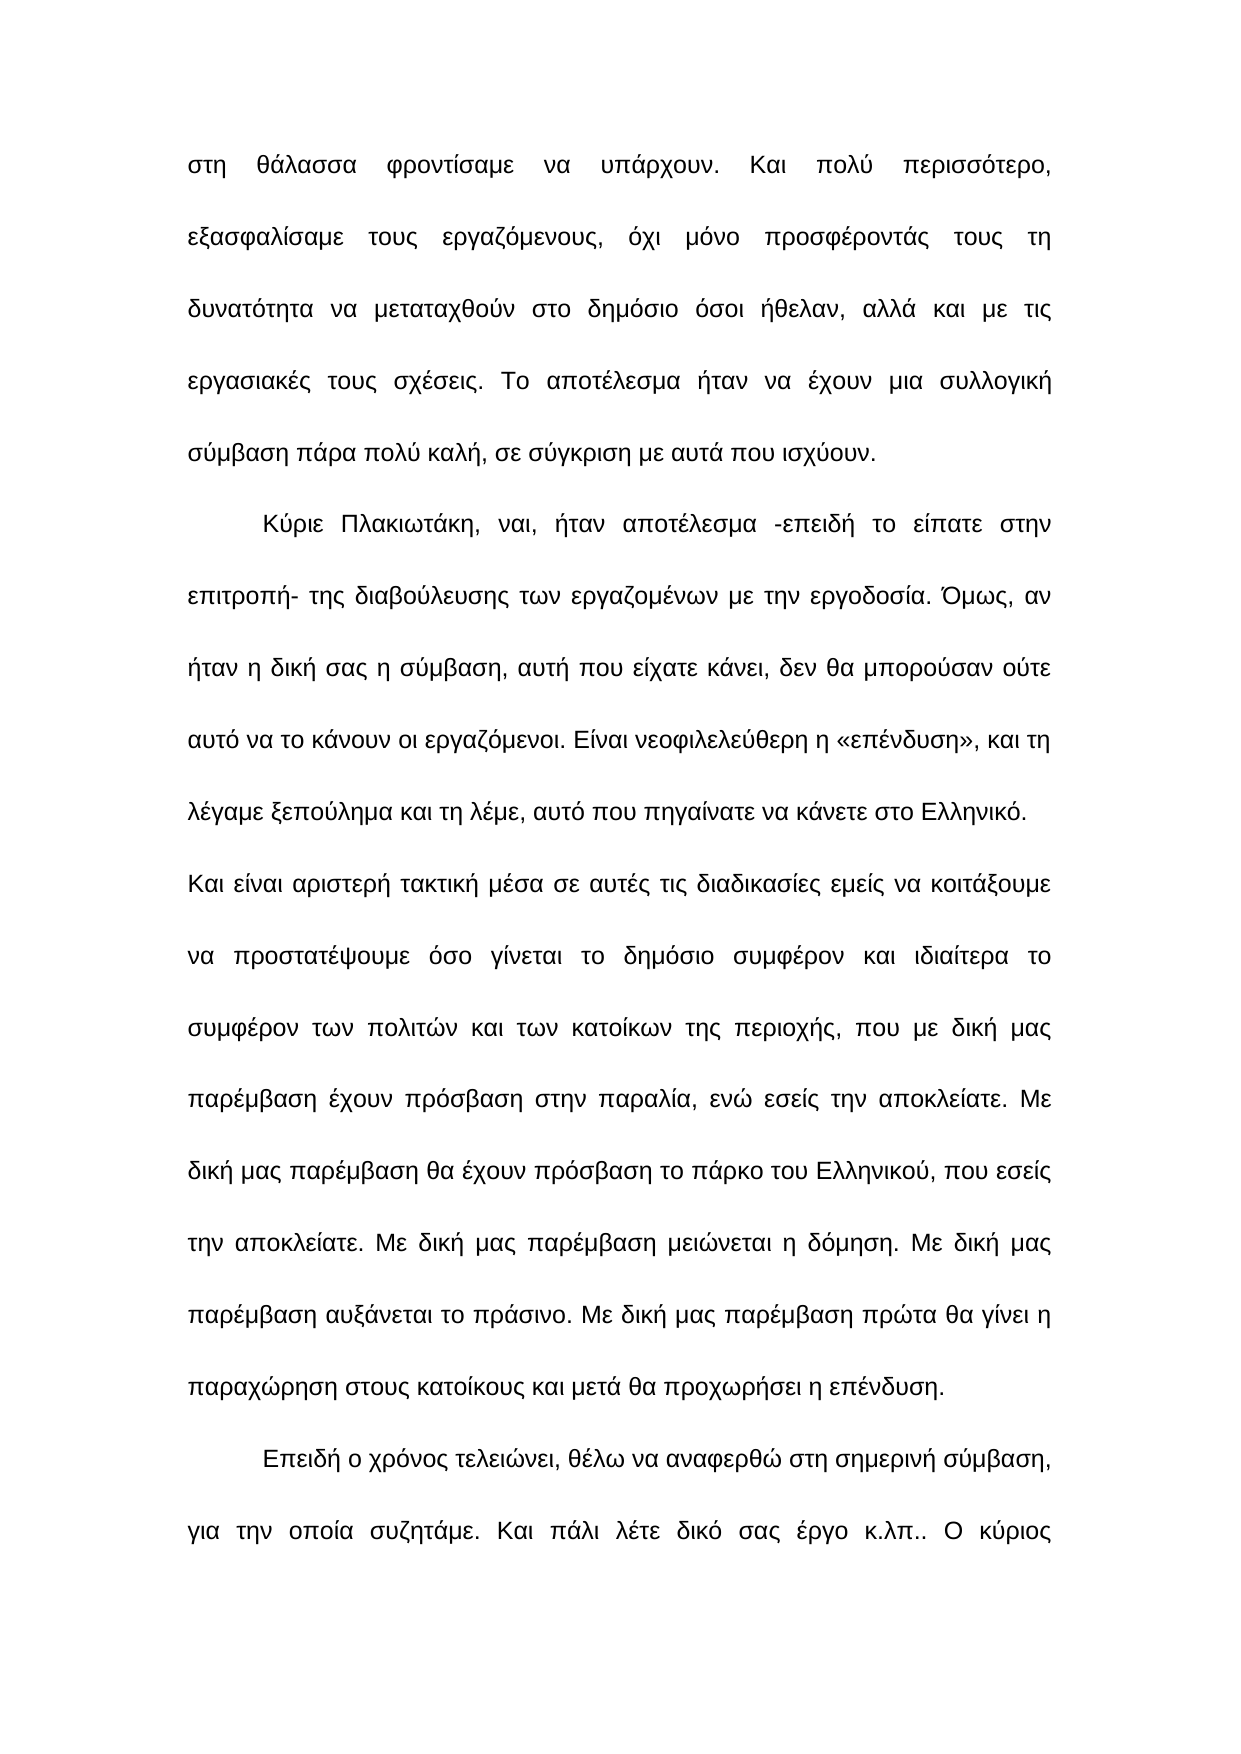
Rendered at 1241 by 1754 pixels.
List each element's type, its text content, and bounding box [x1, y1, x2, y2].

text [187, 150, 1053, 466]
text Και είναι αριστερή τακτική μέσα σε αυτές τις διαδικασίες εμείς να κοιτάξουμε να προστατέψουμε όσο γίνεται το δημόσιο συμφέρον και ιδιαίτερα το συμφέρον των πολιτών και των κατοίκων της περιοχής, που με δική μας παρέμβαση έχουν πρόσβαση στην παραλία, ενώ εσείς την αποκλείατε. Με δική μας παρέμβαση θα έχουν πρόσβαση το πάρκο του Ελληνικού, που εσείς την αποκλείατε. Με δική μας παρέμβαση μειώνεται η δόμηση. Με δική μας παρέμβαση αυξάνεται το πράσινο. Με δική μας παρέμβαση πρώτα θα γίνει η παραχώρηση στους κατοίκους και μετά θα προχωρήσει η επένδυση. [187, 869, 1053, 1401]
text Κύριε Πλακιωτάκη, ναι, ήταν αποτέλεσμα -επειδή το είπατε στην επιτροπή- της διαβούλευσης των εργαζομένων με την εργοδοσία. Όμως, αν ήταν η δική σας η σύμβαση, αυτή που είχατε κάνει, δεν θα μπορούσαν ούτε αυτό να το κάνουν οι εργαζόμενοι. Είναι νεοφιλελεύθερη η «επένδυση», και τη λέγαμε ξεπούλημα και τη λέμε, αυτό που πηγαίνατε να κάνετε στο Ελληνικό. [187, 509, 1053, 826]
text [187, 1444, 1053, 1544]
